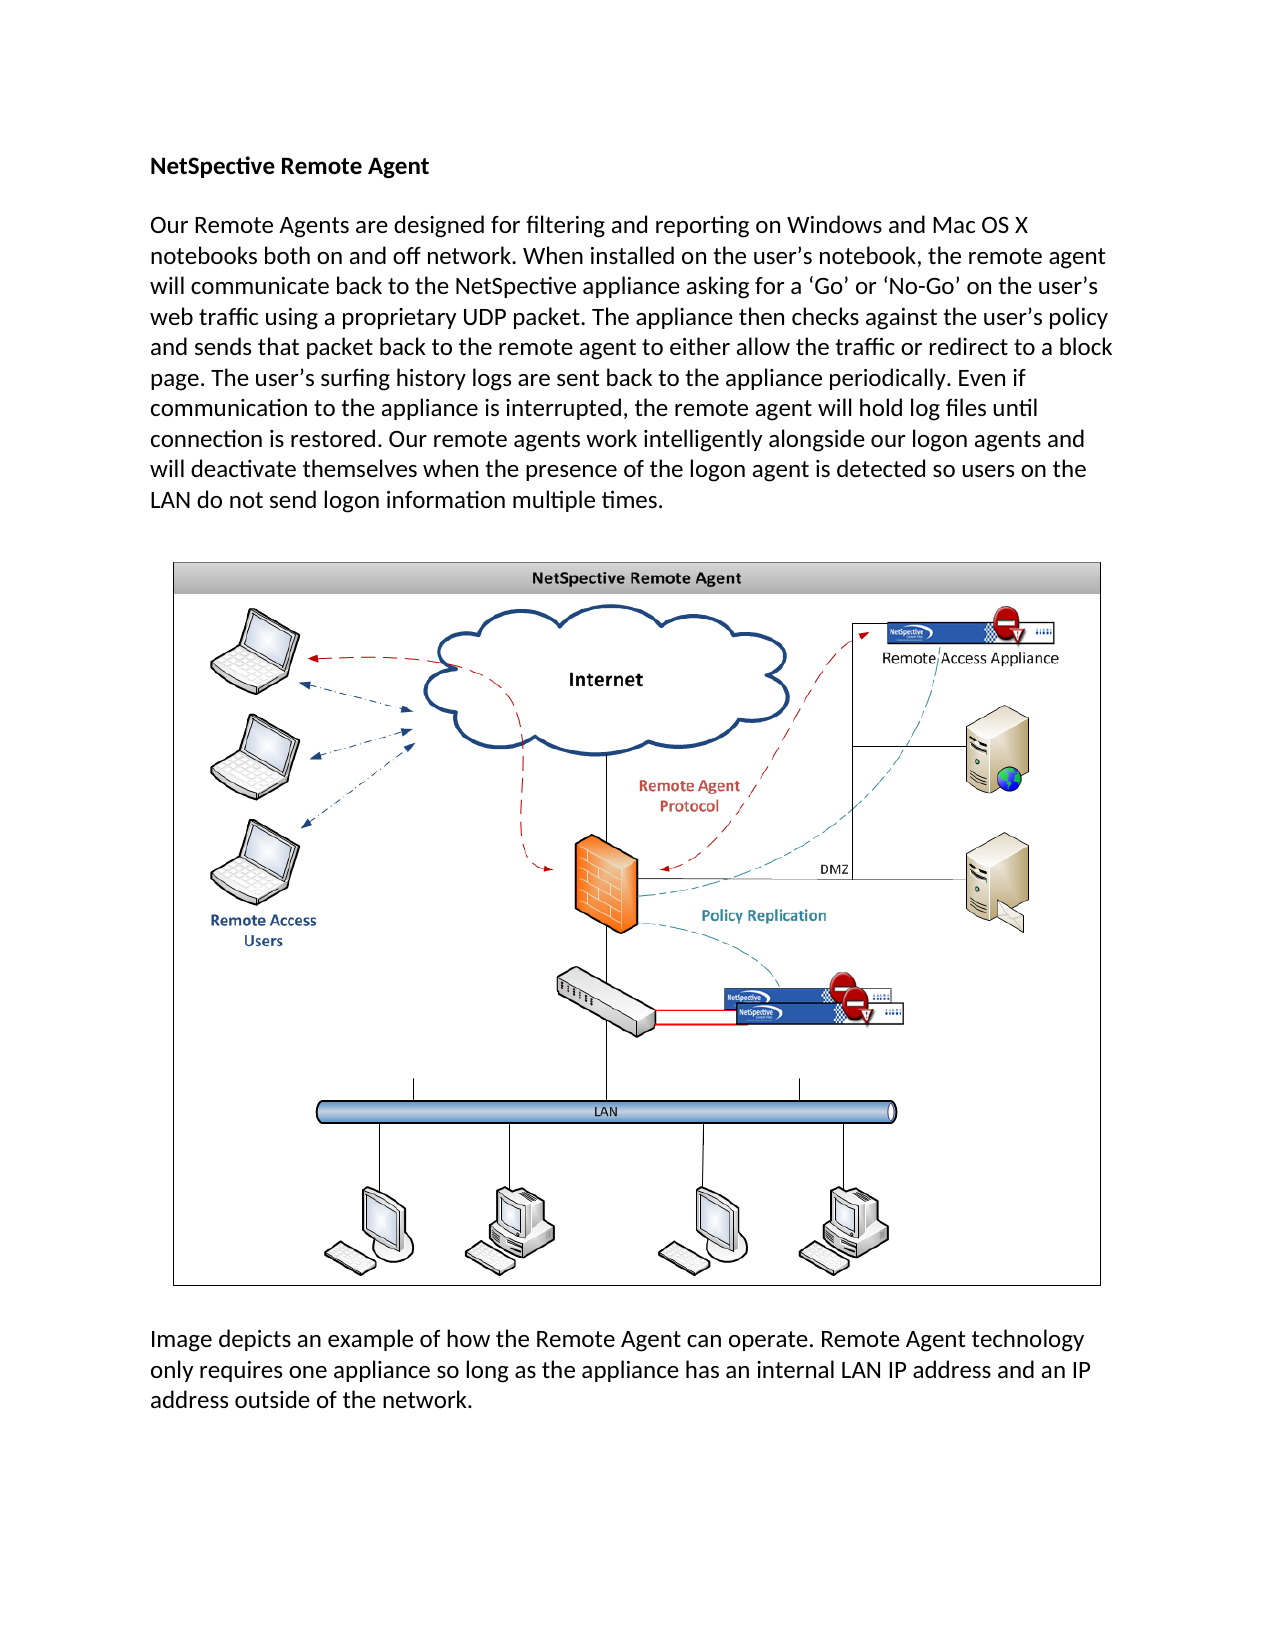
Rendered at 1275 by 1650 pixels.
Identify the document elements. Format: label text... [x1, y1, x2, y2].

subtitle NetSpective Remote Agent [150, 150, 1125, 181]
text Our Remote Agents are designed for filtering and reporting on Windows and Mac OS X notebooks both on and off network. When installed on the user’s notebook, the remote agent will communicate back to the NetSpective appliance asking for a ‘Go’ or ‘No-Go’ on the user’s web traffic using a proprietary UDP packet. The appliance then checks against the user’s policy and sends that packet back to the remote agent to either allow the traffic or redirect to a block page. The user’s surfing history logs are sent back to the appliance periodically. Even if communication to the appliance is interrupted, the remote agent will hold log files until connection is restored. Our remote agents work intelligently alongside our logon agents and will deactivate themselves when the presence of the logon agent is detected so users on the LAN do not send logon information multiple times. [150, 209, 1125, 514]
picture [150, 545, 1125, 1324]
subtitle Image depicts an example of how the Remote Agent can operate. Remote Agent technology only requires one appliance so long as the appliance has an internal LAN IP address and an IP address outside of the network. [150, 1324, 1125, 1415]
